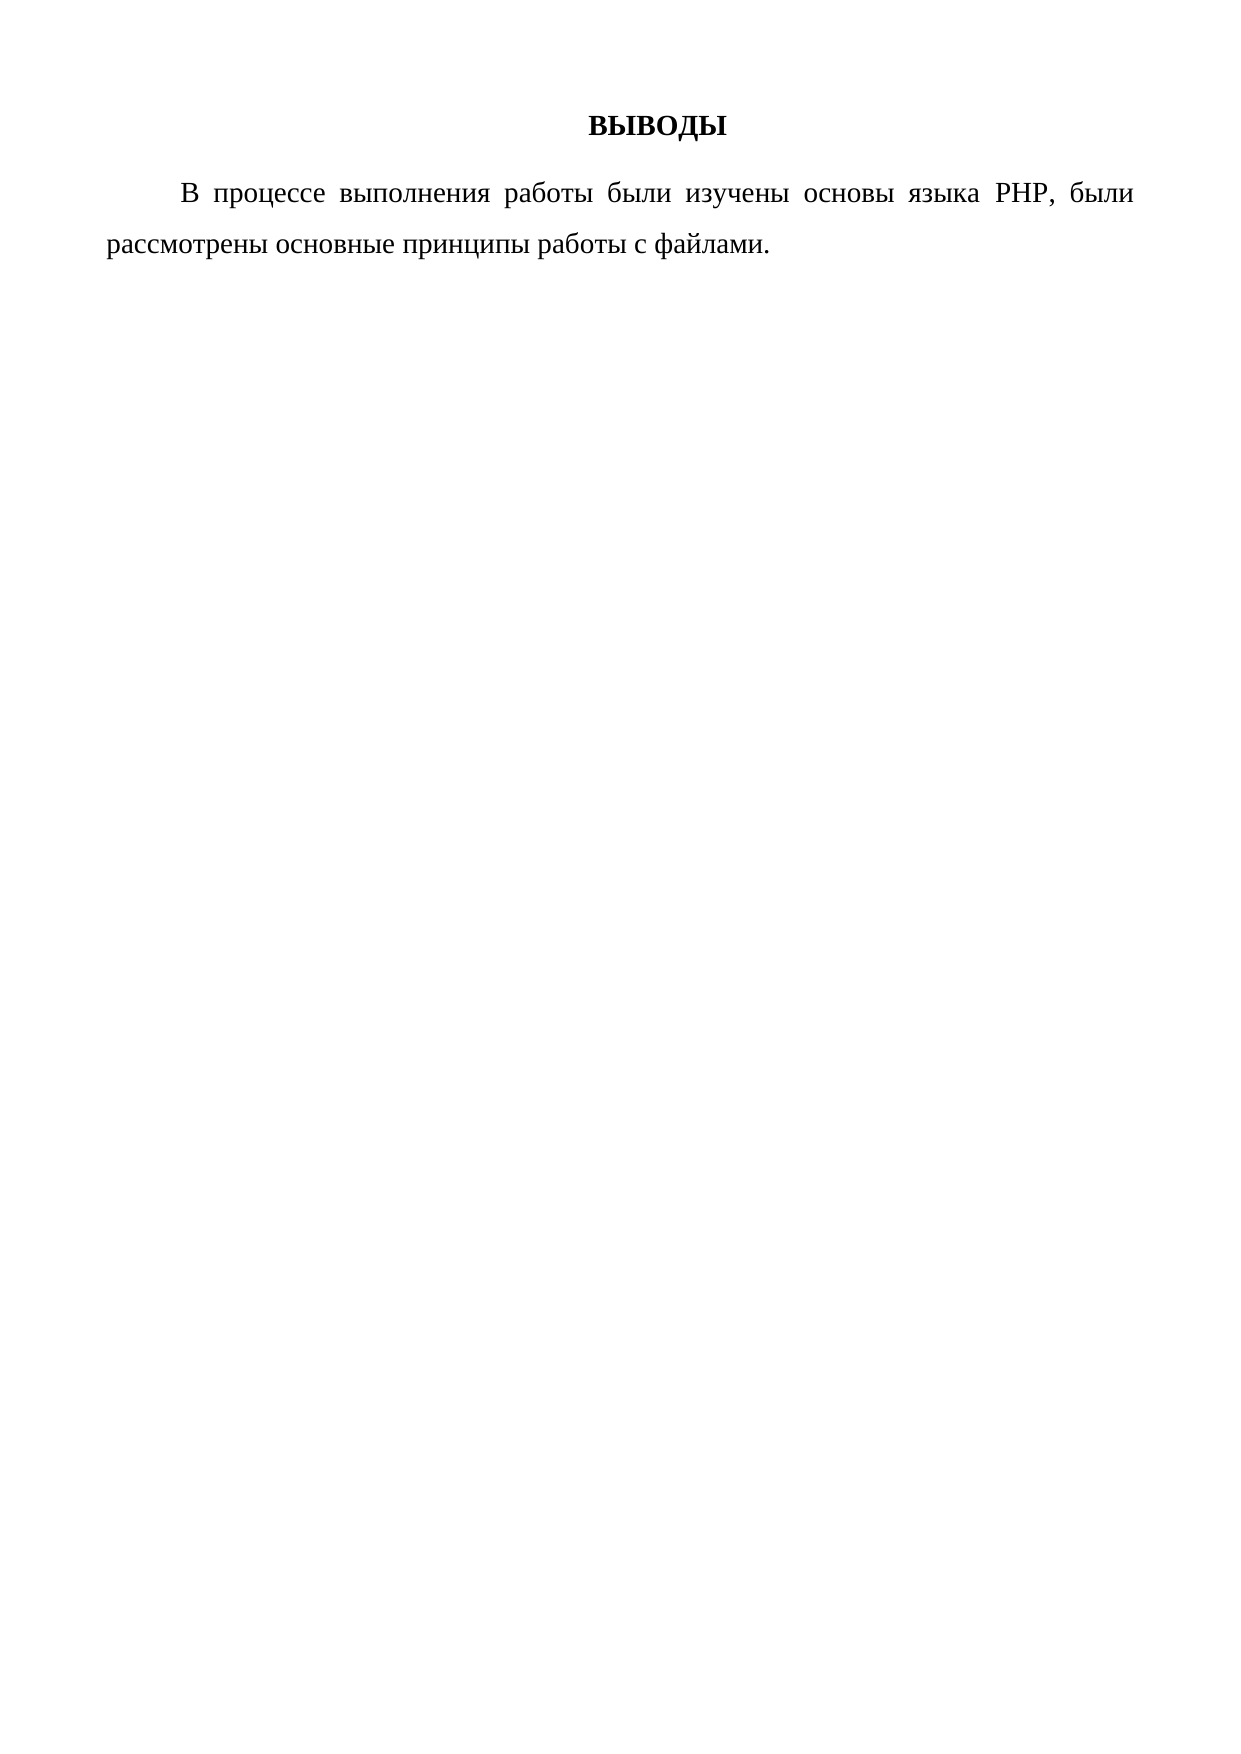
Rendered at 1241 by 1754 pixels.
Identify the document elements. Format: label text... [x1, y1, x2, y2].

list ВЫВОДЫ [181, 108, 1134, 142]
text В процессе выполнения работы были изучены основы языка PHP, были рассмотрены основные принципы работы с файлами. [106, 175, 1134, 259]
